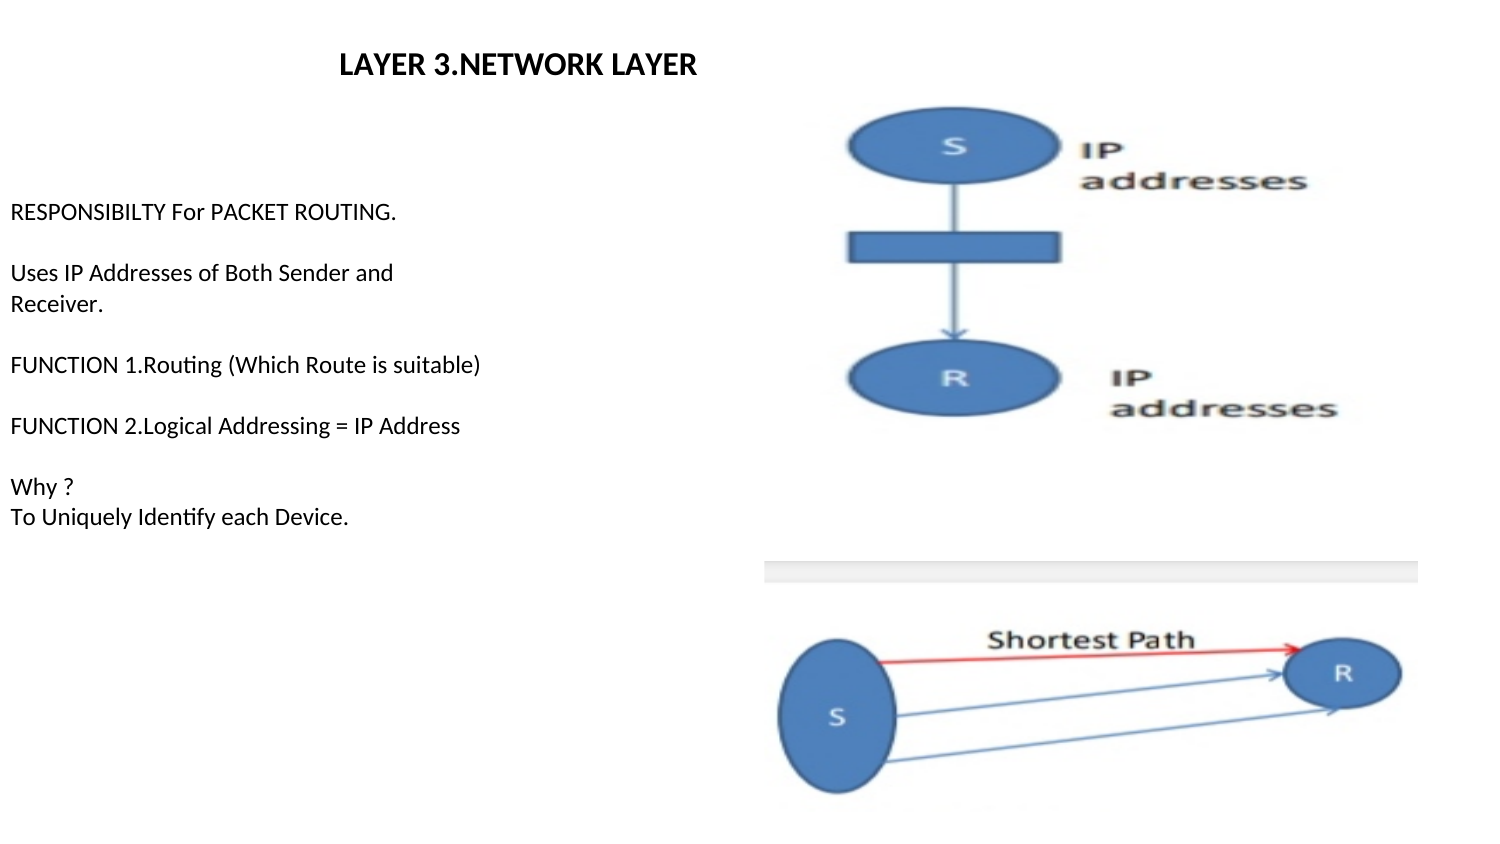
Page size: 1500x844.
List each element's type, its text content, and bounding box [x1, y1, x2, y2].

text LAYER 3.NETWORK LAYER [10, 43, 838, 84]
text Why ? [10, 471, 838, 501]
text FUNCTION 1.Routing (Which Route is suitable) [10, 349, 778, 379]
text FUNCTION 2.Logical Addressing = IP Address [10, 410, 778, 440]
text Uses IP Addresses of Both Sender and [10, 257, 778, 288]
text Receiver. [10, 288, 778, 318]
picture [778, 103, 1404, 461]
text To Uniquely Identify each Device. [10, 501, 838, 532]
text RESPONSIBILTY For PACKET ROUTING. [10, 196, 778, 227]
picture [764, 561, 1418, 812]
